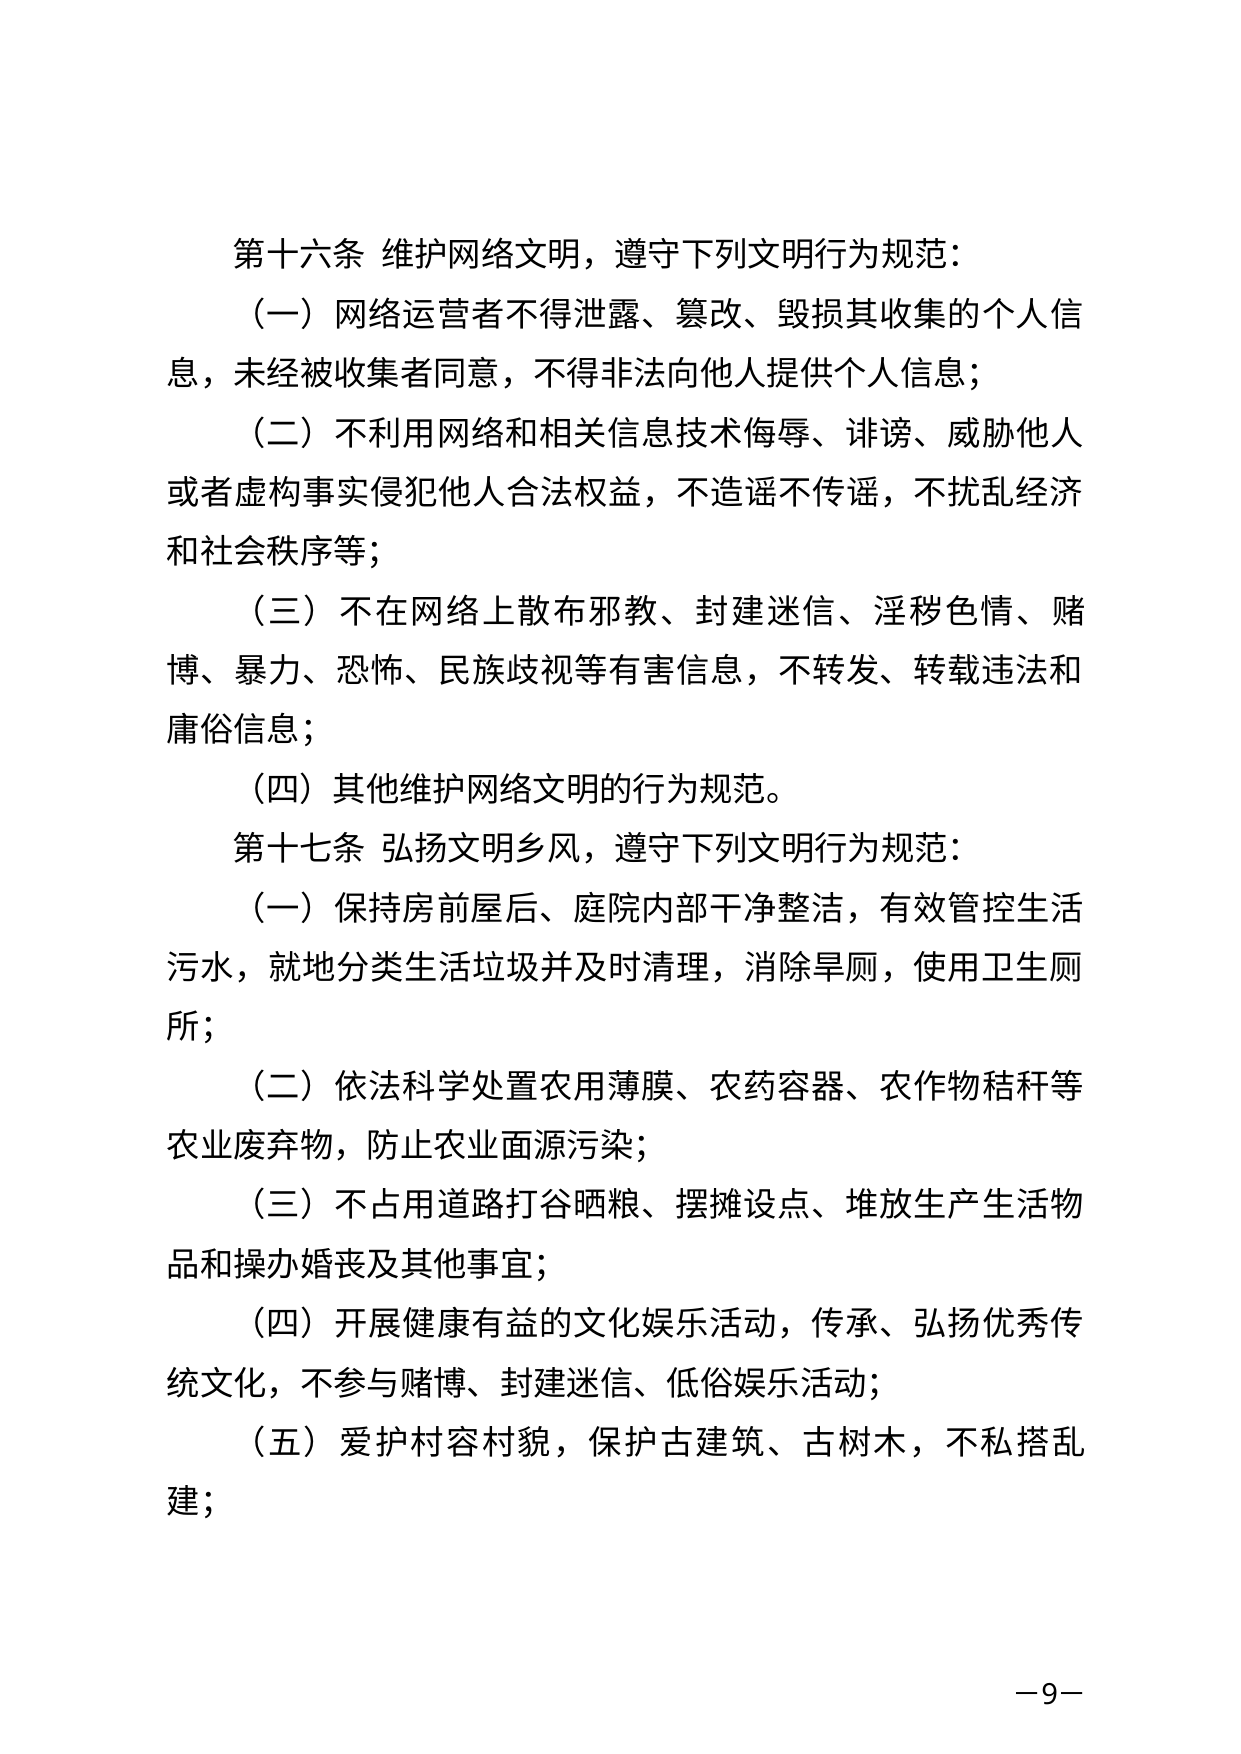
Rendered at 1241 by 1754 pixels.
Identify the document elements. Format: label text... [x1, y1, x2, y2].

text 第十七条 弘扬文明乡风，遵守下列文明行为规范： [167, 813, 1085, 872]
text （四）其他维护网络文明的行为规范。 [167, 754, 1085, 813]
text （五）爱护村容村貌，保护古建筑、古树木，不私搭乱建； [167, 1407, 1085, 1526]
text （三）不在网络上散布邪教、封建迷信、淫秽色情、赌博、暴力、恐怖、民族歧视等有害信息，不转发、转载违法和庸俗信息； [167, 576, 1085, 754]
text （三）不占用道路打谷晒粮、摆摊设点、堆放生产生活物品和操办婚丧及其他事宜； [167, 1169, 1085, 1288]
text （一）网络运营者不得泄露、篡改、毁损其收集的个人信息，未经被收集者同意，不得非法向他人提供个人信息； [167, 279, 1085, 397]
text （二）依法科学处置农用薄膜、农药容器、农作物秸秆等农业废弃物，防止农业面源污染； [167, 1051, 1085, 1169]
text （一）保持房前屋后、庭院内部干净整洁，有效管控生活污水，就地分类生活垃圾并及时清理，消除旱厕，使用卫生厕所； [167, 872, 1085, 1051]
text （四）开展健康有益的文化娱乐活动，传承、弘扬优秀传统文化，不参与赌博、封建迷信、低俗娱乐活动； [167, 1288, 1085, 1407]
text 第十六条 维护网络文明，遵守下列文明行为规范： [167, 219, 1085, 279]
text （二）不利用网络和相关信息技术侮辱、诽谤、威胁他人或者虚构事实侵犯他人合法权益，不造谣不传谣，不扰乱经济和社会秩序等； [167, 397, 1085, 576]
